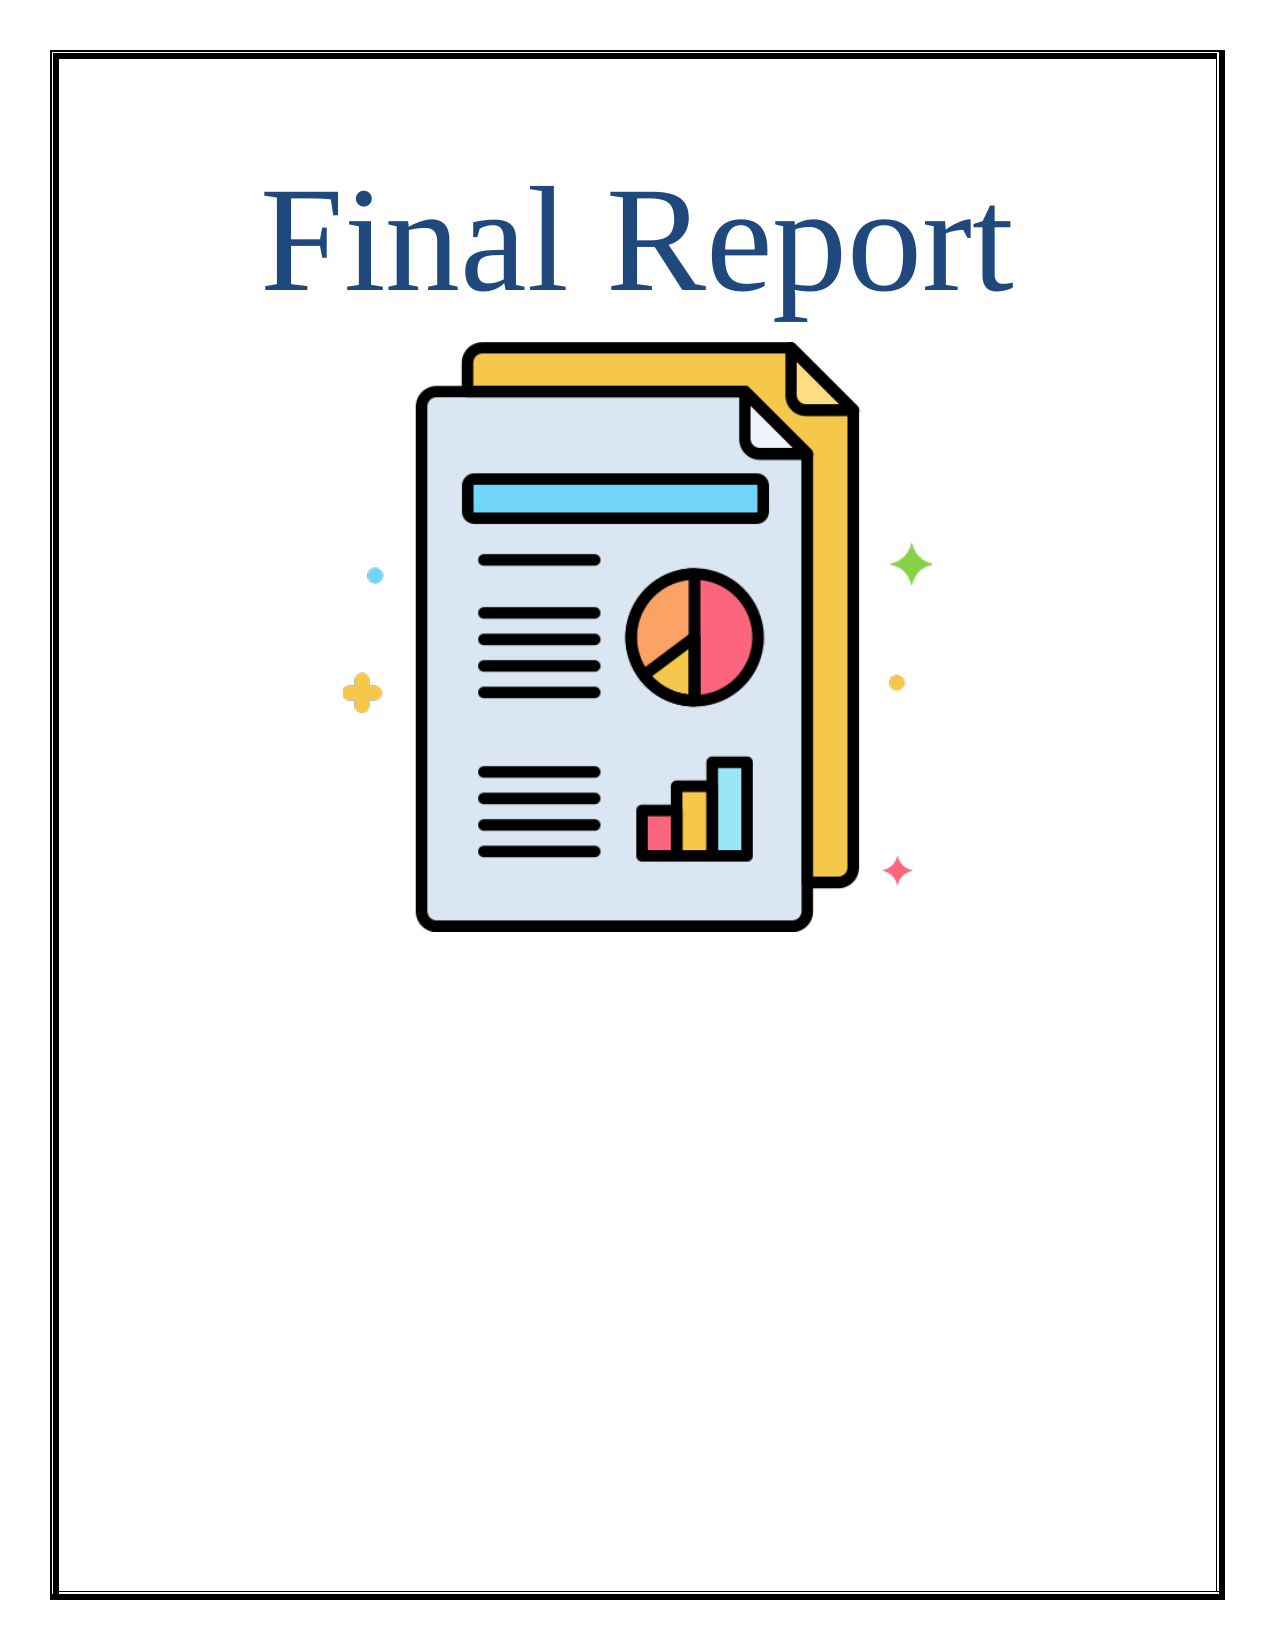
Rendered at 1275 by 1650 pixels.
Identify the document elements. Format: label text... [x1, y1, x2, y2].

text Final Report [187, 150, 1087, 322]
picture [342, 342, 933, 932]
